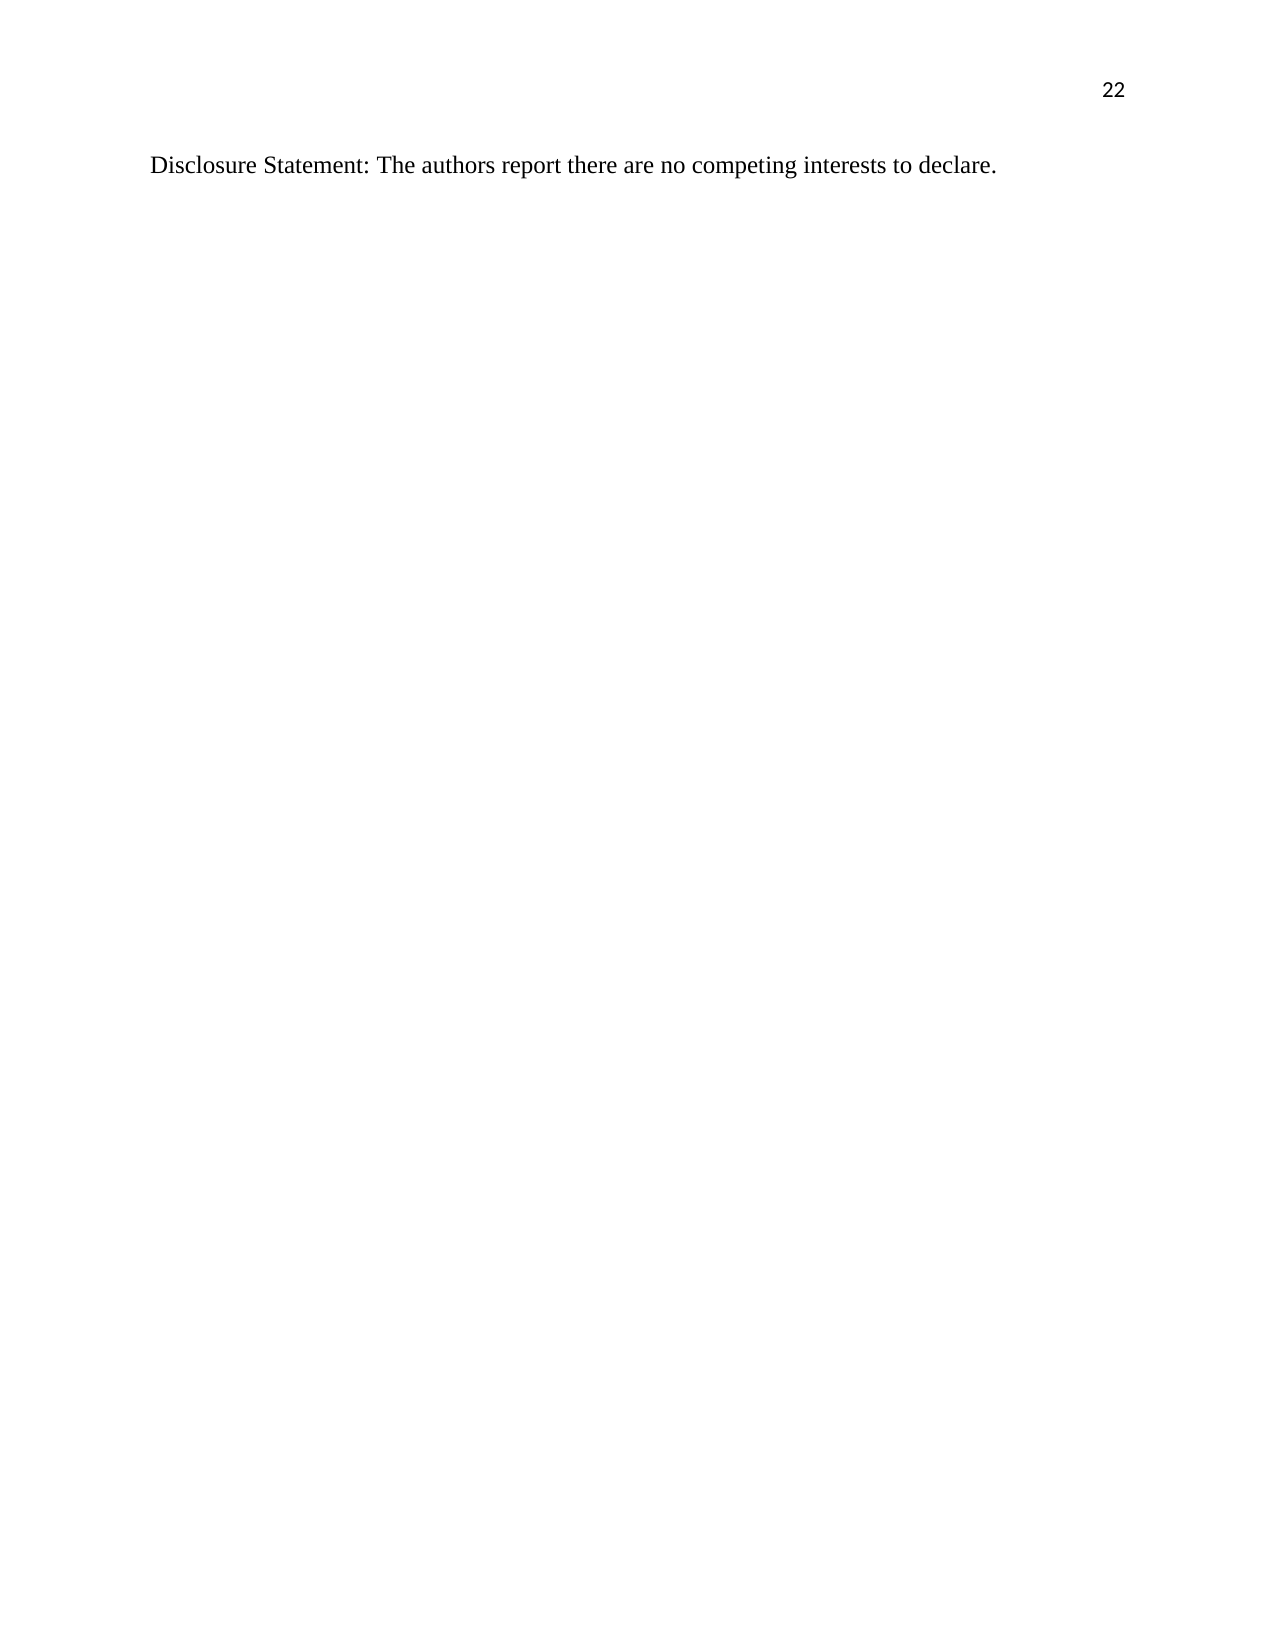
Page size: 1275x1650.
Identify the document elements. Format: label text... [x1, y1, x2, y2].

text Disclosure Statement: The authors report there are no competing interests to declare. [150, 150, 1125, 179]
